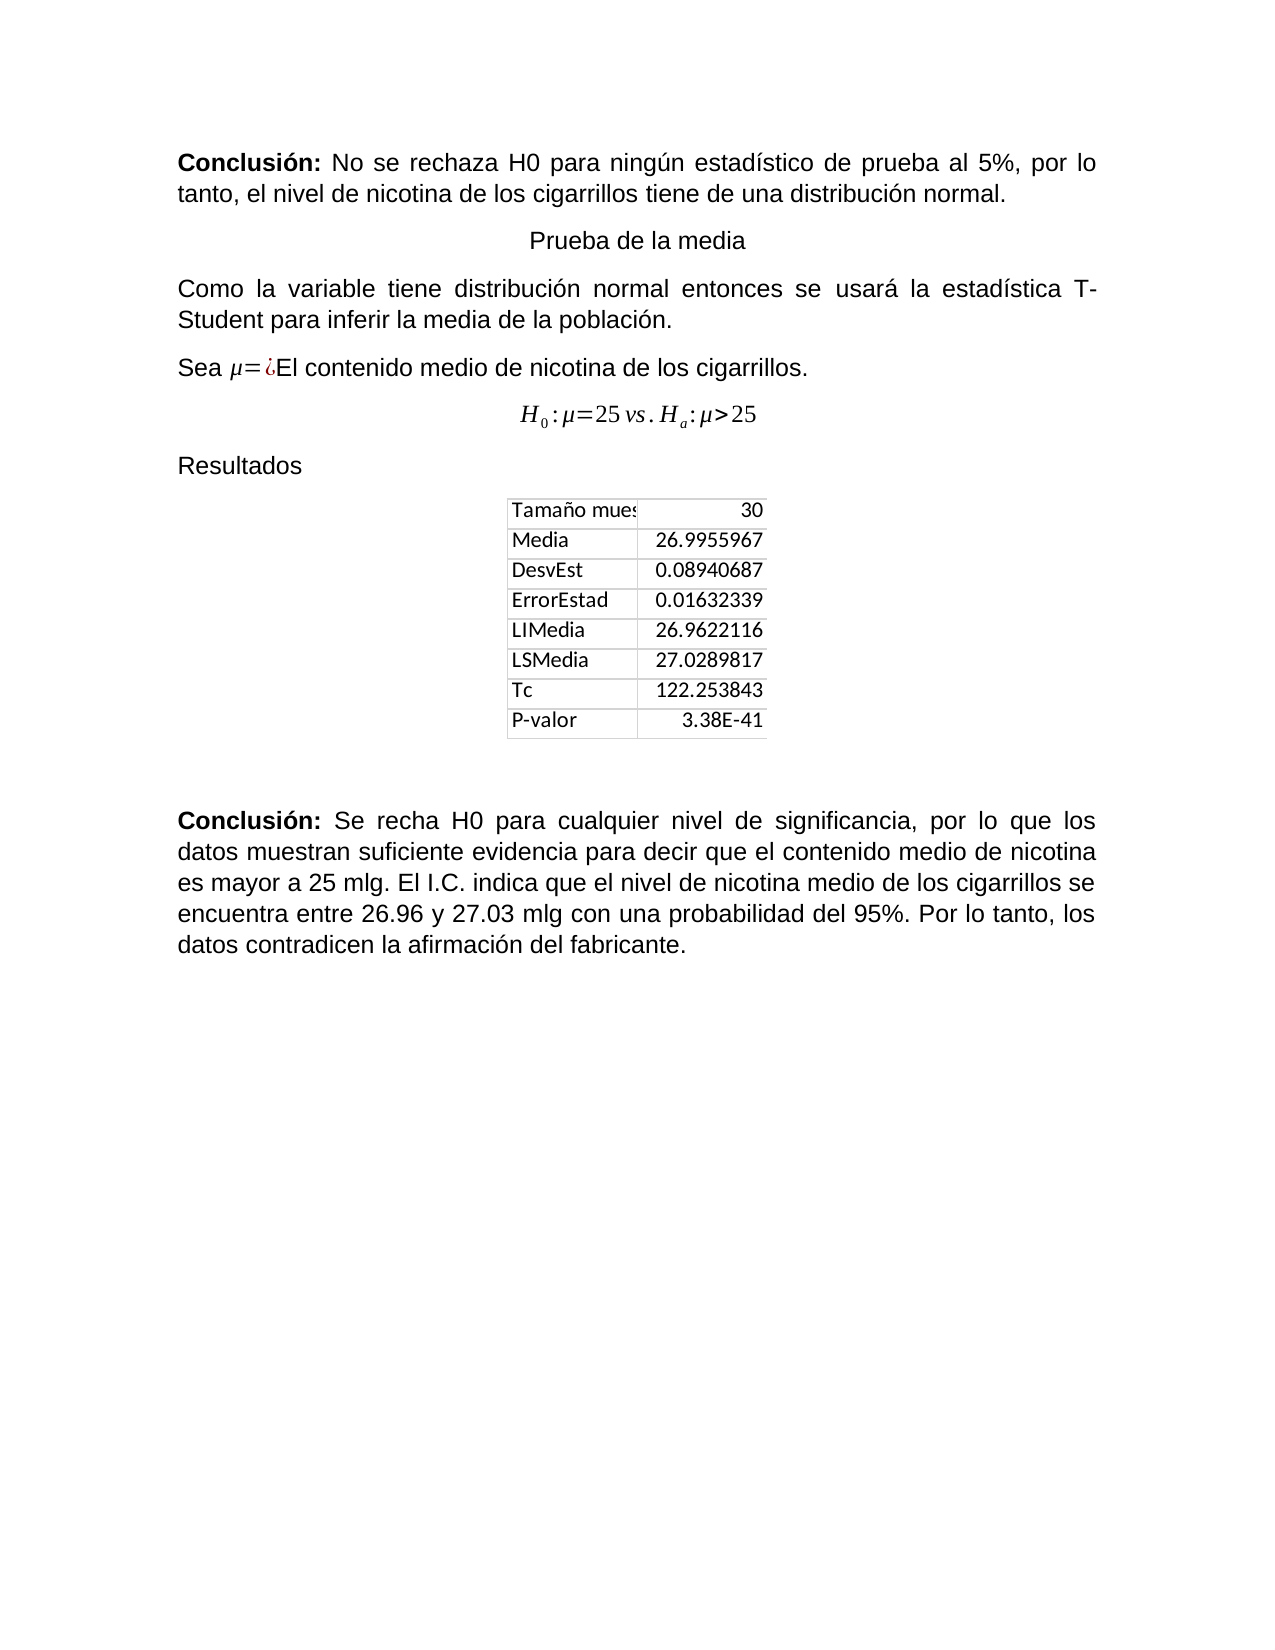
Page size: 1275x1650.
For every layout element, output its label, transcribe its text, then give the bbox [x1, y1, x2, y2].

text Conclusión: No se rechaza H0 para ningún estadístico de prueba al 5%, por lo tanto, el nivel de nicotina de los cigarrillos tiene de una distribución normal. [177, 148, 1098, 207]
text Sea El contenido medio de nicotina de los cigarrillos. [177, 353, 1098, 382]
text Prueba de la media [177, 226, 1098, 255]
text Conclusión: Se recha H0 para cualquier nivel de significancia, por lo que los datos muestran suficiente evidencia para decir que el contenido medio de nicotina es mayor a 25 mlg. El I.C. indica que el nivel de nicotina medio de los cigarrillos se encuentra entre 26.96 y 27.03 mlg con una probabilidad del 95%. Por lo tanto, los datos contradicen la afirmación del fabricante. [177, 806, 1098, 959]
text Resultados [177, 451, 1098, 479]
text Como la variable tiene distribución normal entonces se usará la estadística T-Student para inferir la media de la población. [177, 274, 1098, 334]
